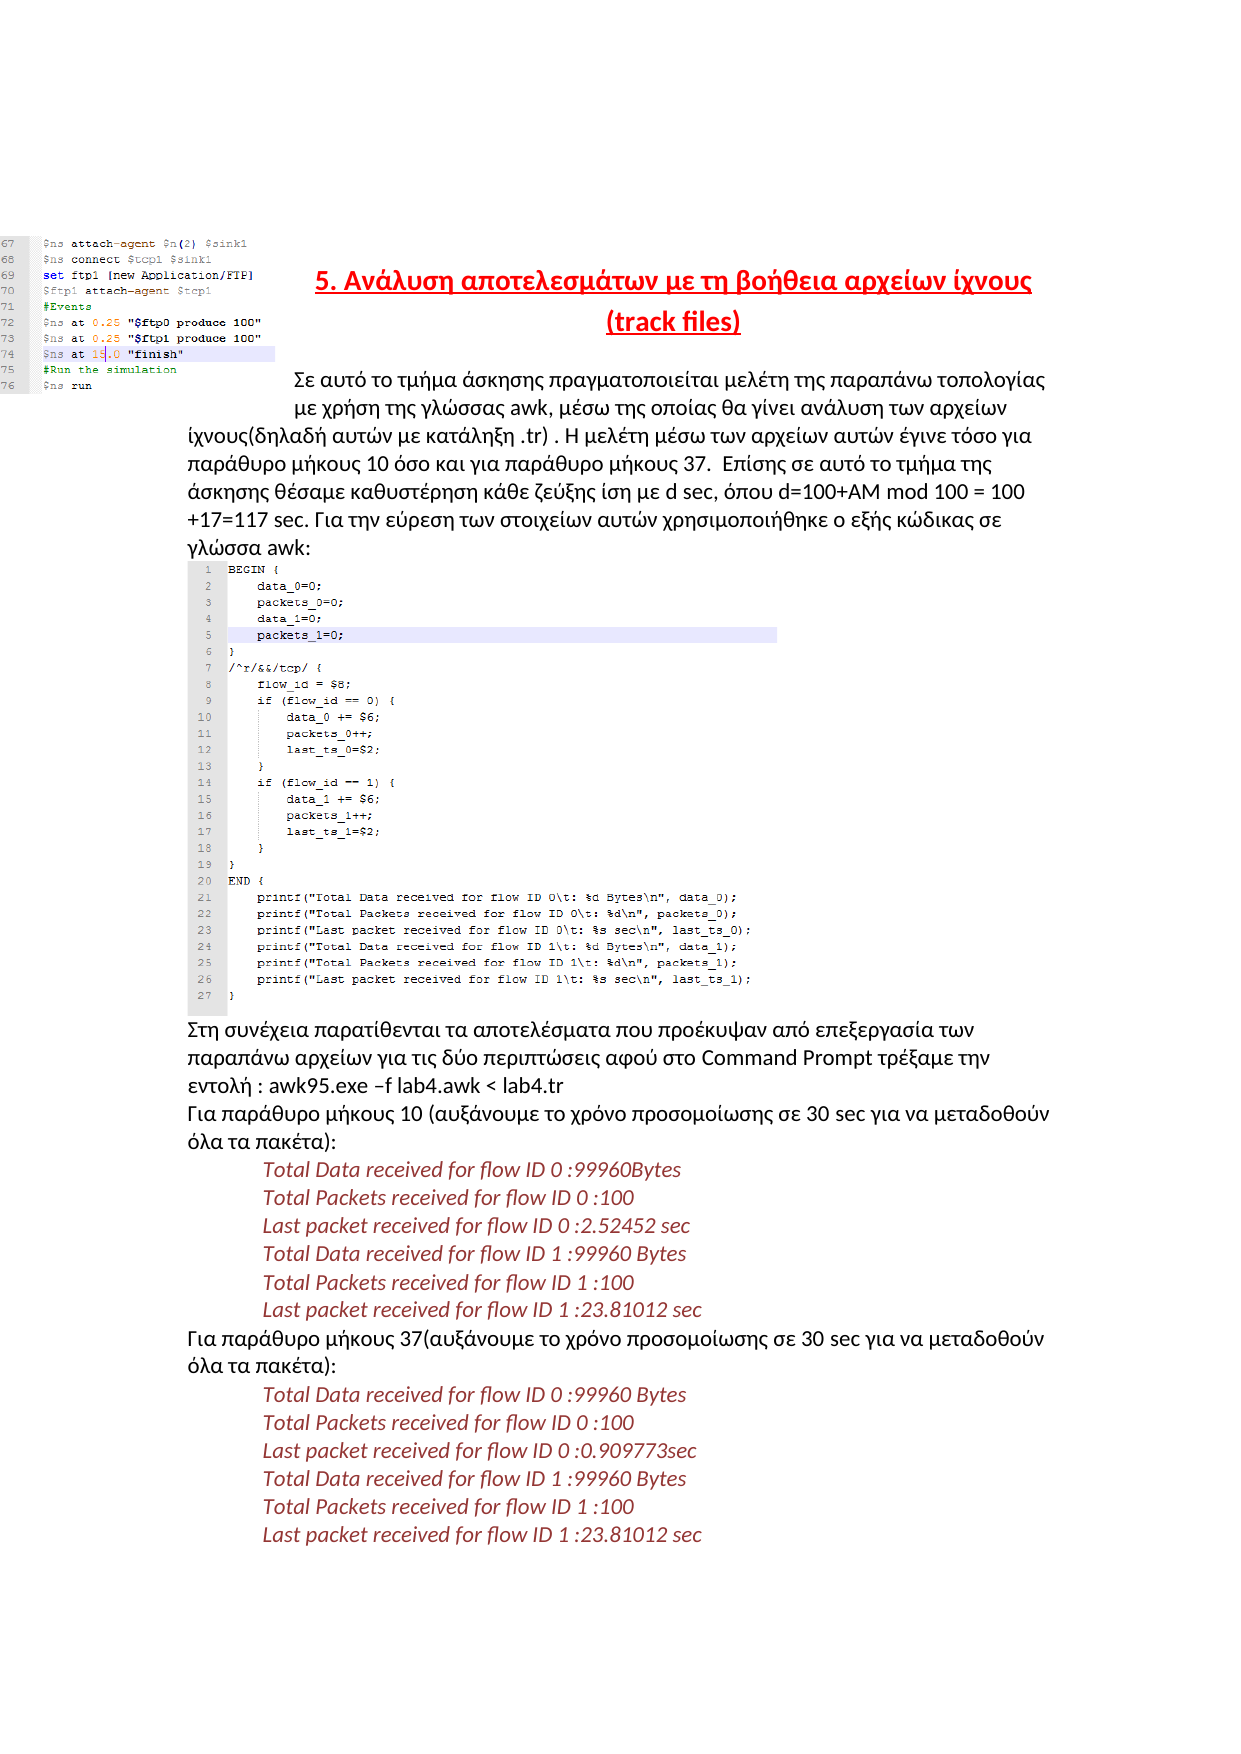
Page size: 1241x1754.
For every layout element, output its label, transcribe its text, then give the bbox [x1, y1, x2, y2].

text 5. Ανάλυση αποτελεσμάτων με τη βοήθεια αρχείων ίχνους (track files) [275, 262, 1053, 339]
list Total Data received for flow ID 1 :99960 Bytes [262, 1464, 1053, 1492]
list Total Data received for flow ID 1 :99960 Bytes [262, 1239, 1053, 1268]
picture [0, 236, 275, 394]
list Total Packets received for flow ID 0 :100 [262, 1183, 1053, 1212]
list Total Data received for flow ID 0 :99960 Bytes [262, 1380, 1053, 1408]
list Στη συνέχεια παρατίθενται τα αποτελέσματα που προέκυψαν από επεξεργασία των παραπάνω αρχείων για τις δύο περιπτώσεις αφού στο Command Prompt τρέξαμε την εντολή : awk95.exe –f lab4.awk < lab4.tr [187, 1015, 1053, 1099]
list Total Packets received for flow ID 1 :100 [262, 1268, 1053, 1296]
list Last packet received for flow ID 0 :2.52452 sec [262, 1212, 1053, 1239]
list Σε αυτό το τμήμα άσκησης πραγματοποιείται μελέτη της παραπάνω τοπολογίας με χρήση της γλώσσας awk, μέσω της οποίας θα γίνει ανάλυση των αρχείων ίχνους(δηλαδή αυτών με κατάληξη .tr) . Η μελέτη μέσω των αρχείων αυτών έγινε τόσο για παράθυρο μήκους 10 όσο και για παράθυρο μήκους 37. Επίσης σε αυτό το τμήμα της άσκησης θέσαμε καθυστέρηση κάθε ζεύξης ίση με d sec, όπου d=100+ΑΜ mod 100 = 100 +17=117 sec. Για την εύρεση των στοιχείων αυτών χρησιμοποιήθηκε ο εξής κώδικας σε γλώσσα awk: [187, 365, 1053, 561]
list Για παράθυρο μήκους 37(αυξάνουμε το χρόνο προσομοίωσης σε 30 sec για να μεταδοθούν όλα τα πακέτα): [187, 1324, 1053, 1380]
picture [187, 561, 778, 1016]
list Last packet received for flow ID 0 :0.909773sec [262, 1436, 1053, 1464]
list Last packet received for flow ID 1 :23.81012 sec [262, 1520, 1053, 1548]
list Total Packets received for flow ID 1 :100 [262, 1492, 1053, 1520]
list Total Data received for flow ID 0 :99960Bytes [262, 1156, 1053, 1183]
list Last packet received for flow ID 1 :23.81012 sec [262, 1296, 1053, 1324]
list Για παράθυρο μήκους 10 (αυξάνουμε το χρόνο προσομοίωσης σε 30 sec για να μεταδοθούν όλα τα πακέτα): [187, 1099, 1053, 1156]
list Total Packets received for flow ID 0 :100 [262, 1408, 1053, 1436]
